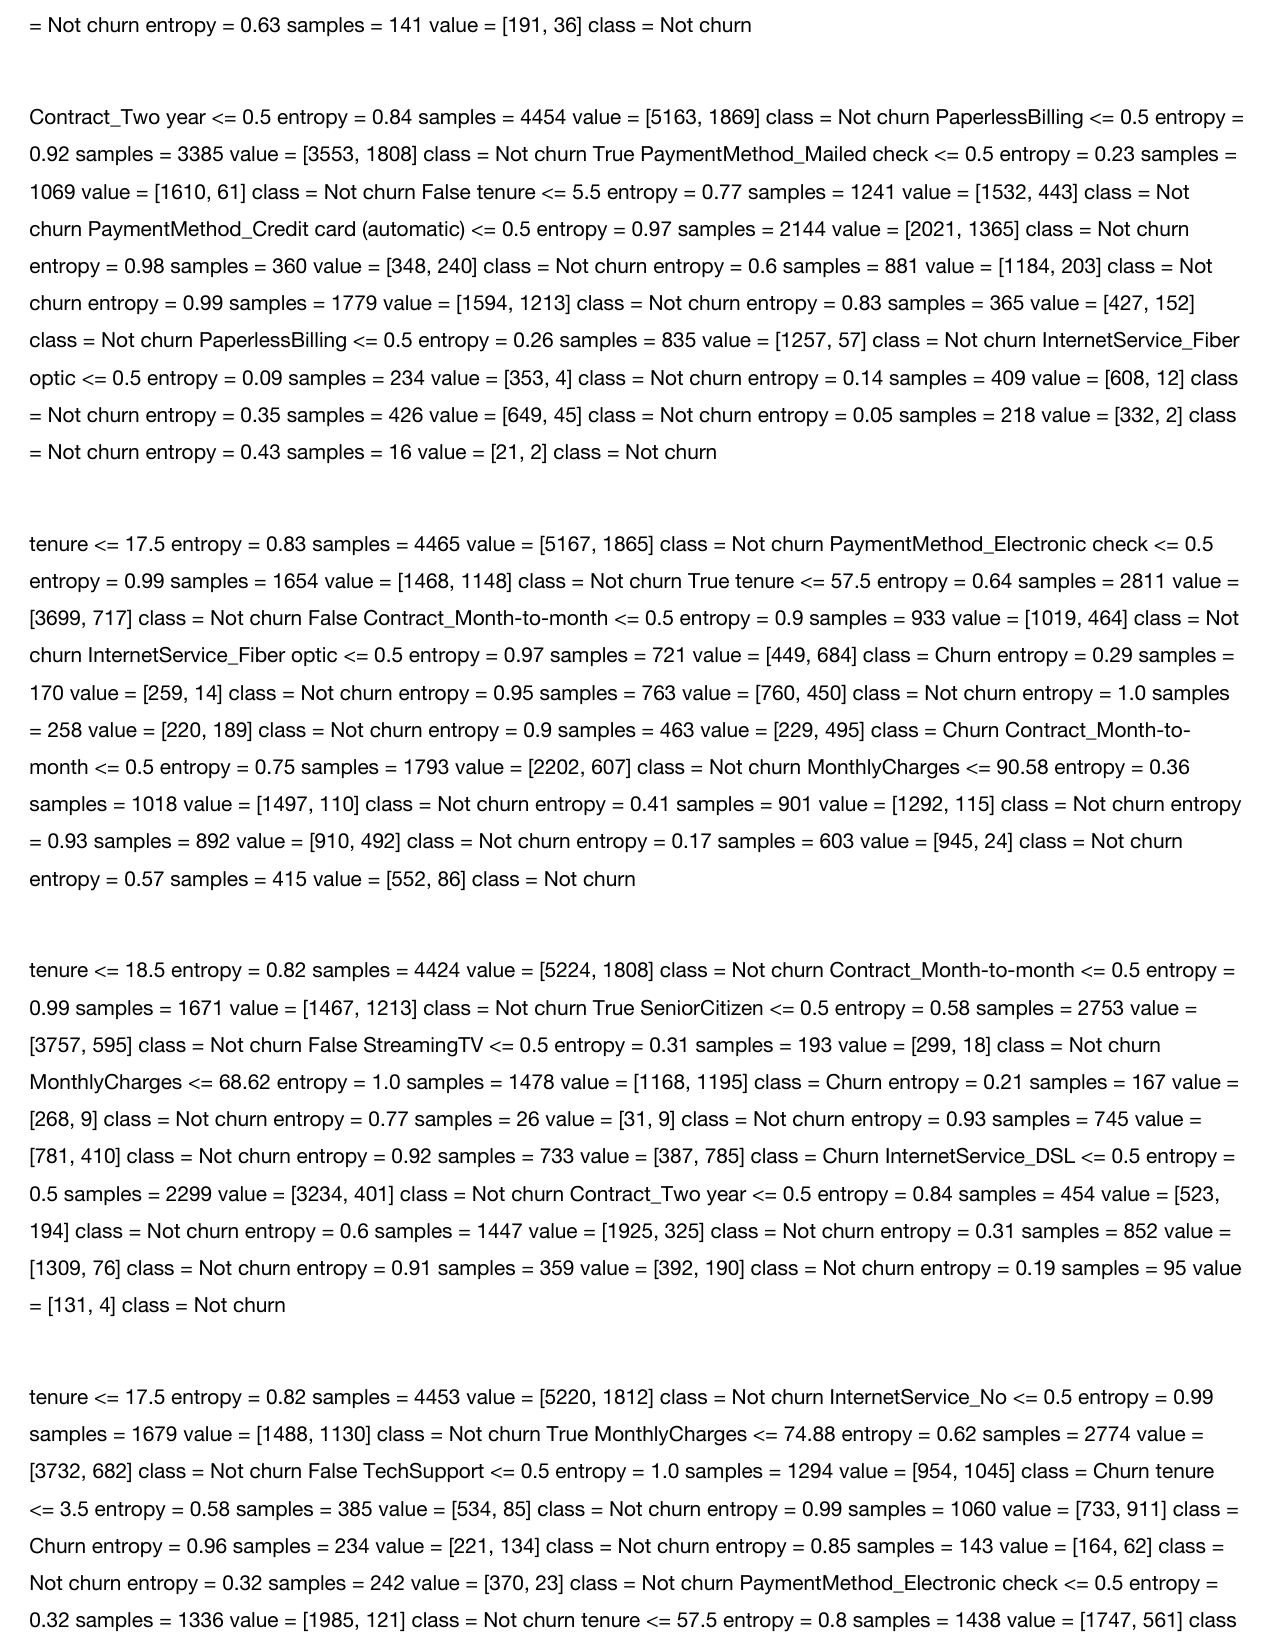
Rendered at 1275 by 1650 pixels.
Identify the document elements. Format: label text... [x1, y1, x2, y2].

text tenure <= 18.5 entropy = 0.82 samples = 4424 value = [5224, 1808] class = Not churn Contract_Month-to-month <= 0.5 entropy = 0.99 samples = 1671 value = [1467, 1213] class = Not churn True SeniorCitizen <= 0.5 entropy = 0.58 samples = 2753 value = [3757, 595] class = Not churn False StreamingTV <= 0.5 entropy = 0.31 samples = 193 value = [299, 18] class = Not churn MonthlyCharges <= 68.62 entropy = 1.0 samples = 1478 value = [1168, 1195] class = Churn entropy = 0.21 samples = 167 value = [268, 9] class = Not churn entropy = 0.77 samples = 26 value = [31, 9] class = Not churn entropy = 0.93 samples = 745 value = [781, 410] class = Not churn entropy = 0.92 samples = 733 value = [387, 785] class = Churn InternetService_DSL <= 0.5 entropy = 0.5 samples = 2299 value = [3234, 401] class = Not churn Contract_Two year <= 0.5 entropy = 0.84 samples = 454 value = [523, 194] class = Not churn entropy = 0.6 samples = 1447 value = [1925, 325] class = Not churn entropy = 0.31 samples = 852 value = [1309, 76] class = Not churn entropy = 0.91 samples = 359 value = [392, 190] class = Not churn entropy = 0.19 samples = 95 value = [131, 4] class = Not churn [29, 957, 1246, 1318]
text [29, 1384, 1246, 1633]
text tenure <= 17.5 entropy = 0.83 samples = 4465 value = [5167, 1865] class = Not churn PaymentMethod_Electronic check <= 0.5 entropy = 0.99 samples = 1654 value = [1468, 1148] class = Not churn True tenure <= 57.5 entropy = 0.64 samples = 2811 value = [3699, 717] class = Not churn False Contract_Month-to-month <= 0.5 entropy = 0.9 samples = 933 value = [1019, 464] class = Not churn InternetService_Fiber optic <= 0.5 entropy = 0.97 samples = 721 value = [449, 684] class = Churn entropy = 0.29 samples = 170 value = [259, 14] class = Not churn entropy = 0.95 samples = 763 value = [760, 450] class = Not churn entropy = 1.0 samples = 258 value = [220, 189] class = Not churn entropy = 0.9 samples = 463 value = [229, 495] class = Churn Contract_Month-to-month <= 0.5 entropy = 0.75 samples = 1793 value = [2202, 607] class = Not churn MonthlyCharges <= 90.58 entropy = 0.36 samples = 1018 value = [1497, 110] class = Not churn entropy = 0.41 samples = 901 value = [1292, 115] class = Not churn entropy = 0.93 samples = 892 value = [910, 492] class = Not churn entropy = 0.17 samples = 603 value = [945, 24] class = Not churn entropy = 0.57 samples = 415 value = [552, 86] class = Not churn [29, 531, 1246, 892]
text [29, 12, 1246, 39]
text Contract_Two year <= 0.5 entropy = 0.84 samples = 4454 value = [5163, 1869] class = Not churn PaperlessBilling <= 0.5 entropy = 0.92 samples = 3385 value = [3553, 1808] class = Not churn True PaymentMethod_Mailed check <= 0.5 entropy = 0.23 samples = 1069 value = [1610, 61] class = Not churn False tenure <= 5.5 entropy = 0.77 samples = 1241 value = [1532, 443] class = Not churn PaymentMethod_Credit card (automatic) <= 0.5 entropy = 0.97 samples = 2144 value = [2021, 1365] class = Not churn entropy = 0.98 samples = 360 value = [348, 240] class = Not churn entropy = 0.6 samples = 881 value = [1184, 203] class = Not churn entropy = 0.99 samples = 1779 value = [1594, 1213] class = Not churn entropy = 0.83 samples = 365 value = [427, 152] class = Not churn PaperlessBilling <= 0.5 entropy = 0.26 samples = 835 value = [1257, 57] class = Not churn InternetService_Fiber optic <= 0.5 entropy = 0.09 samples = 234 value = [353, 4] class = Not churn entropy = 0.14 samples = 409 value = [608, 12] class = Not churn entropy = 0.35 samples = 426 value = [649, 45] class = Not churn entropy = 0.05 samples = 218 value = [332, 2] class = Not churn entropy = 0.43 samples = 16 value = [21, 2] class = Not churn [29, 104, 1246, 465]
